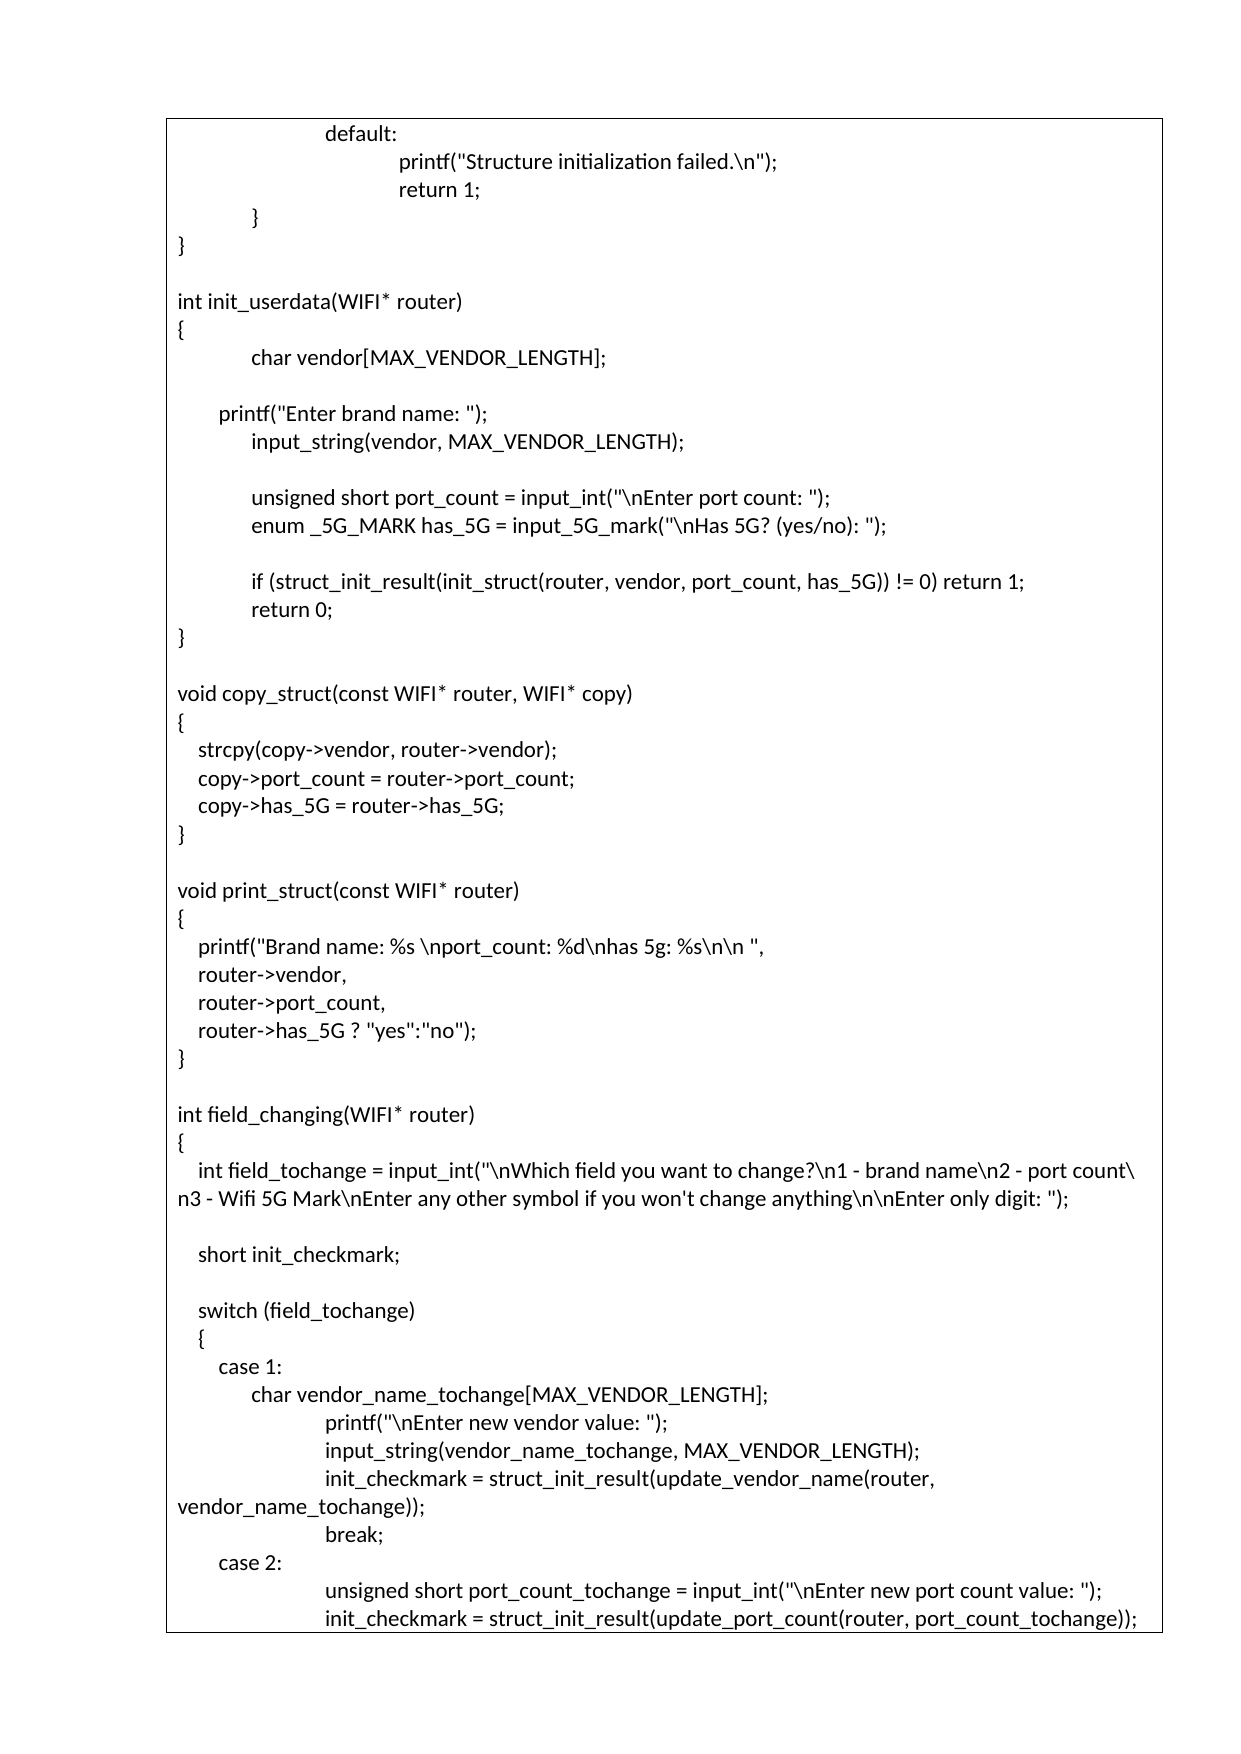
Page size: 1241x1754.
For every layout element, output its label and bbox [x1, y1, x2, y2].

table_header [167, 119, 1162, 1632]
